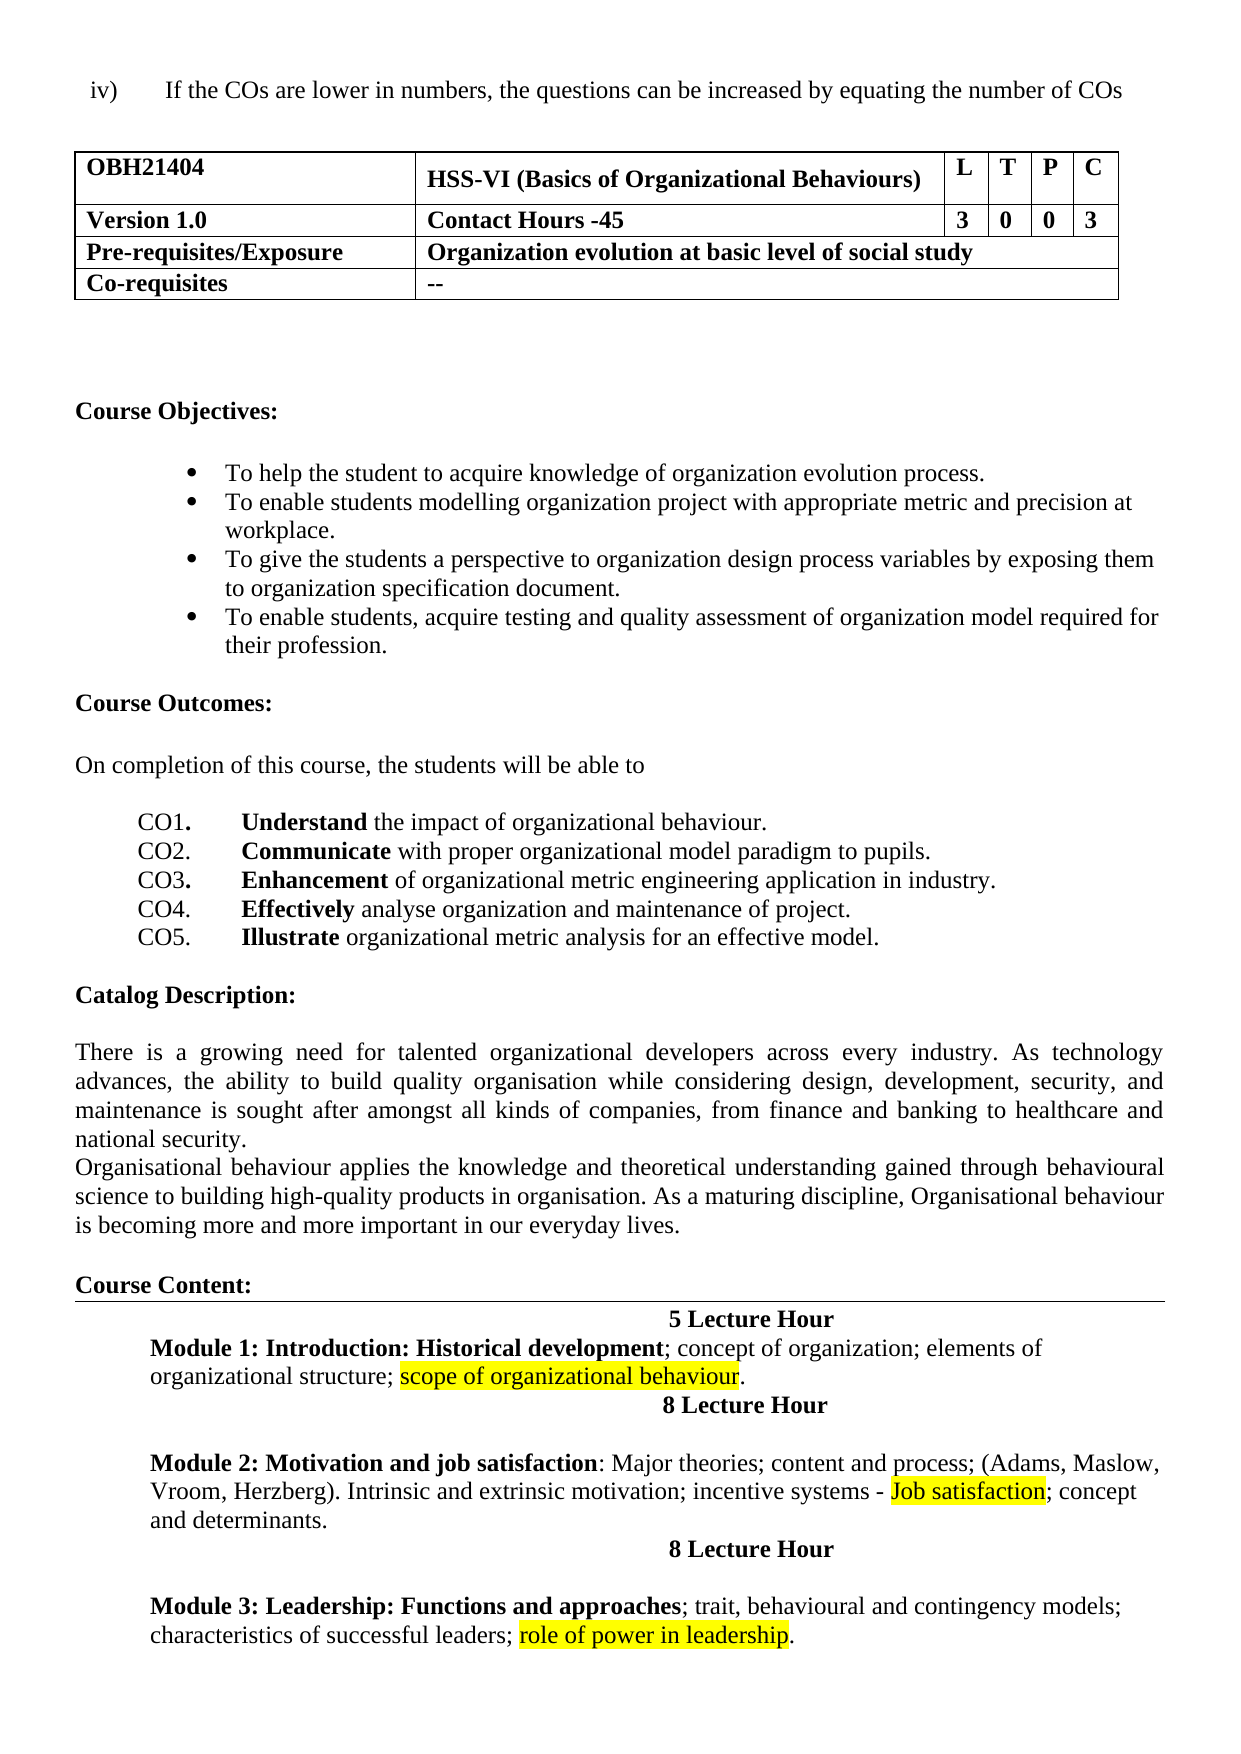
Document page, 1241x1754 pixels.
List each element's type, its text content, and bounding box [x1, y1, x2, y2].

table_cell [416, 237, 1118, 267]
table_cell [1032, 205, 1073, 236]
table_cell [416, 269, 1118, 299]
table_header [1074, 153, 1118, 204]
list To enable students modelling organization project with appropriate metric and precision at workplace. [187, 487, 1165, 544]
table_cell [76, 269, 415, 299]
list To help the student to acquire knowledge of organization evolution process. [187, 458, 1165, 487]
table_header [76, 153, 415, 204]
text CO2. Communicate with proper organizational model paradigm to pupils. [75, 836, 1165, 865]
text Module 3: Leadership: Functions and approaches; trait, behavioural and contingency models; characteristics of successful leaders; role of power in leadership. [150, 1591, 1165, 1649]
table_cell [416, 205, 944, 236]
text Organisational behaviour applies the knowledge and theoretical understanding gained through behavioural science to building high-quality products in organisation. As a maturing discipline, Organisational behaviour is becoming more and more important in our everyday lives. [75, 1152, 1165, 1239]
list If the COs are lower in numbers, the questions can be increased by equating the number of COs [90, 75, 1165, 104]
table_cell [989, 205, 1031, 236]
text CO1. Understand the impact of organizational behaviour. [75, 807, 1165, 836]
text Course Content: [75, 1270, 1165, 1301]
text Module 2: Motivation and job satisfaction: Major theories; content and process; (Adams, Maslow, Vroom, Herzberg). Intrinsic and extrinsic motivation; incentive systems - Job satisfaction; concept and determinants. [150, 1448, 1165, 1534]
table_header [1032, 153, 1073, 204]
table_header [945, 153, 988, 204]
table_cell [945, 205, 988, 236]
text Catalog Description: [75, 980, 1165, 1009]
text 8 Lecture Hour [75, 1534, 1165, 1563]
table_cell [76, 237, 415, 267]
text CO5. Illustrate organizational metric analysis for an effective model. [75, 922, 1165, 951]
list Course Objectives: [75, 396, 1165, 424]
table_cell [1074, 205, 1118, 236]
text There is a growing need for talented organizational developers across every industry. As technology advances, the ability to build quality organisation while considering design, development, security, and maintenance is sought after amongst all kinds of companies, from finance and banking to healthcare and national security. [75, 1037, 1165, 1152]
text CO4. Effectively analyse organization and maintenance of project. [75, 894, 1165, 922]
list To give the students a perspective to organization design process variables by exposing them to organization specification document. [187, 544, 1165, 602]
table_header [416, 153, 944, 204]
text On completion of this course, the students will be able to [75, 750, 1165, 779]
text CO3. Enhancement of organizational metric engineering application in industry. [75, 865, 1165, 894]
text Module 1: Introduction: Historical development; concept of organization; elements of organizational structure; scope of organizational behaviour. [150, 1333, 1165, 1390]
text 8 Lecture Hour [75, 1390, 1165, 1419]
list To enable students, acquire testing and quality assessment of organization model required for their profession. [187, 602, 1165, 659]
text Course Outcomes: [75, 688, 1165, 717]
text 5 Lecture Hour [75, 1304, 1165, 1333]
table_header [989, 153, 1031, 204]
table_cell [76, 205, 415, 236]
